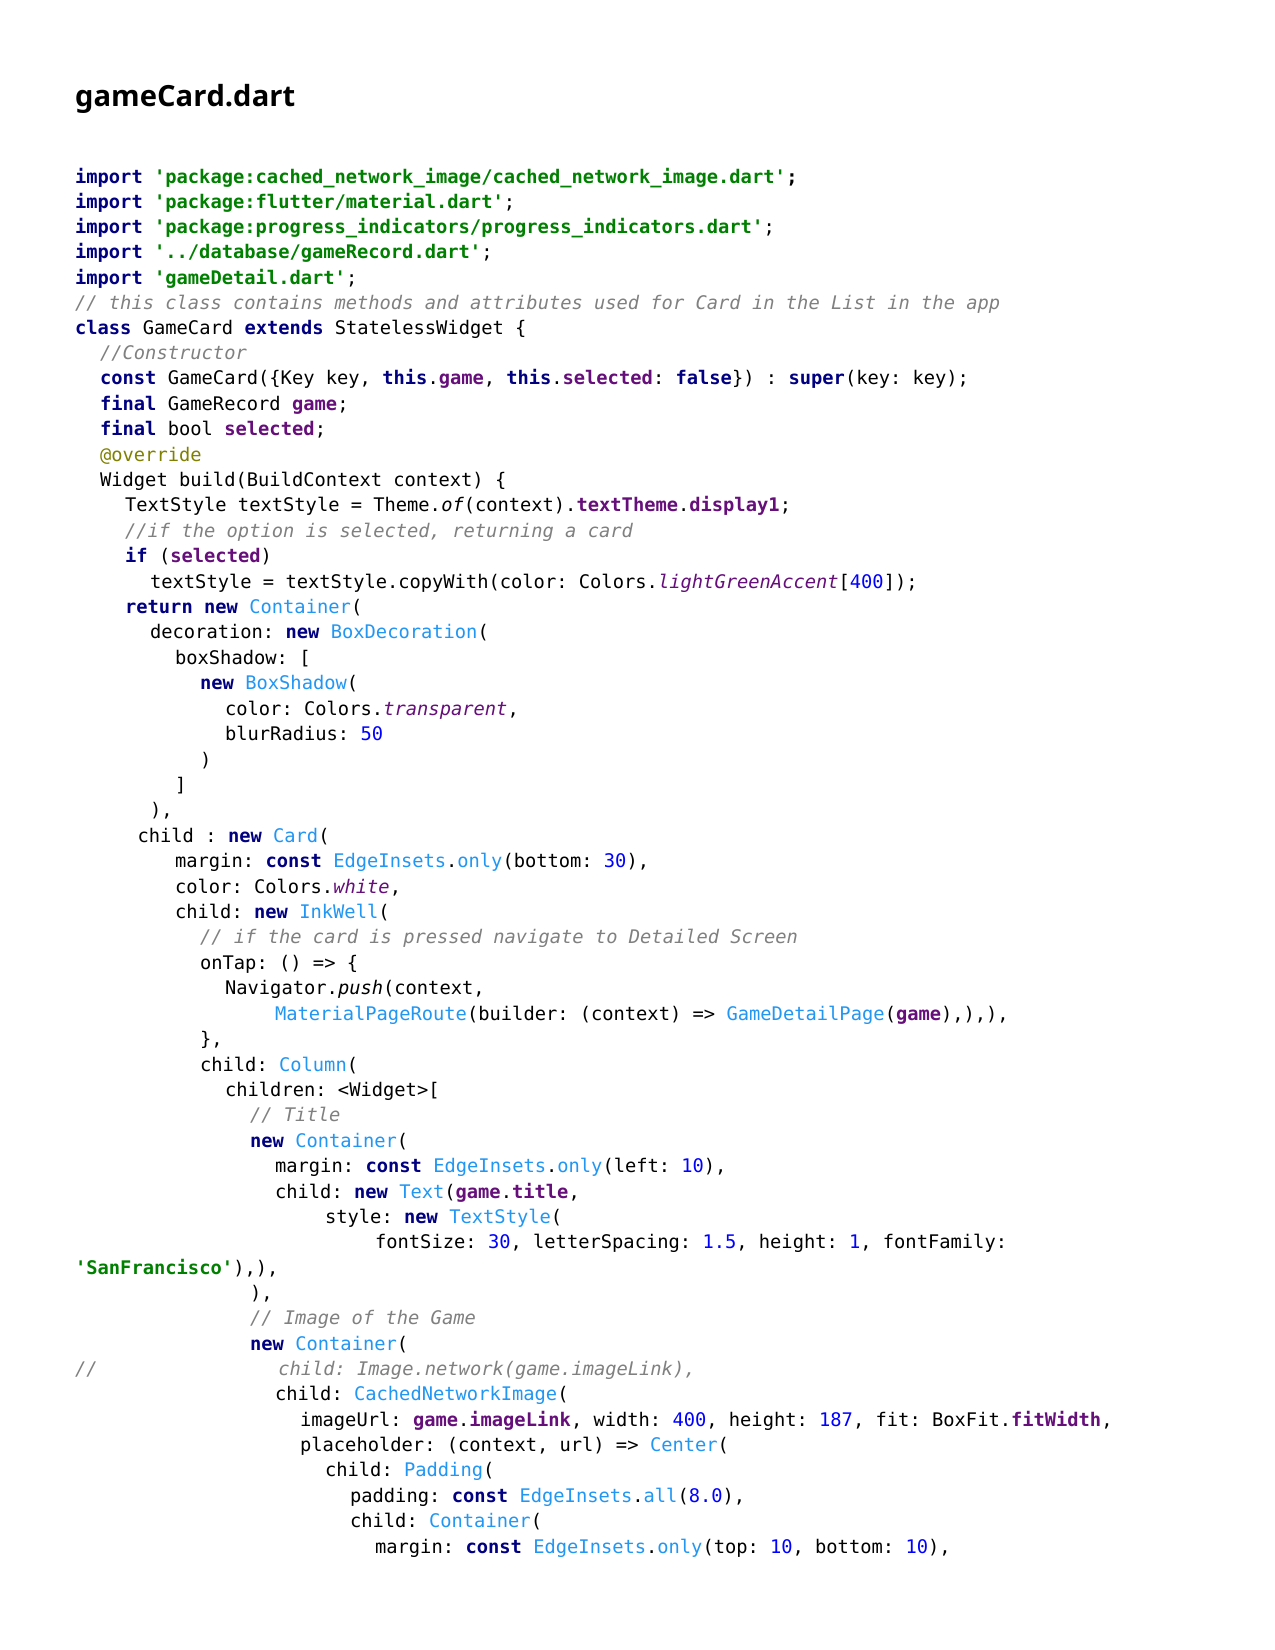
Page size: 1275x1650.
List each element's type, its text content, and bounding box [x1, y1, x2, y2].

text color: Colors.transparent, [75, 698, 1200, 720]
text child: CachedNetworkImage( [75, 1383, 1200, 1405]
text ), [75, 1282, 1200, 1304]
text import 'package:cached_network_image/cached_network_image.dart'; [75, 166, 1200, 188]
text color: Colors.white, [75, 876, 1200, 898]
text onTap: () => { [75, 952, 1200, 974]
text padding: const EdgeInsets.all(8.0), [75, 1485, 1200, 1507]
text new Container( [75, 1130, 1200, 1152]
text @override [75, 444, 1200, 466]
text children: <Widget>[ [75, 1079, 1200, 1101]
text child: new Text(game.title, [75, 1181, 1200, 1203]
text // Title [75, 1104, 1200, 1126]
text child : new Card( [75, 825, 1200, 847]
text child: Padding( [75, 1459, 1200, 1481]
text margin: const EdgeInsets.only(bottom: 30), [75, 850, 1200, 872]
text new Container( [75, 1333, 1200, 1354]
text // this class contains methods and attributes used for Card in the List in the app [75, 292, 1200, 314]
text imageUrl: game.imageLink, width: 400, height: 187, fit: BoxFit.fitWidth, [75, 1408, 1200, 1430]
text fontSize: 30, letterSpacing: 1.5, height: 1, fontFamily: 'SanFrancisco'),), [75, 1232, 1200, 1278]
text // if the card is pressed navigate to Detailed Screen [75, 927, 1200, 948]
text Widget build(BuildContext context) { [75, 469, 1200, 491]
text boxShadow: [ [75, 647, 1200, 669]
text class GameCard extends StatelessWidget { [75, 317, 1200, 339]
text }, [75, 1028, 1200, 1050]
text margin: const EdgeInsets.only(left: 10), [75, 1155, 1200, 1177]
text blurRadius: 50 [75, 723, 1200, 745]
text TextStyle textStyle = Theme.of(context).textTheme.display1; [75, 494, 1200, 516]
text import '../database/gameRecord.dart'; [75, 242, 1200, 263]
text ) [75, 749, 1200, 771]
text // Image of the Game [75, 1307, 1200, 1329]
text textStyle = textStyle.copyWith(color: Colors.lightGreenAccent[400]); [75, 571, 1200, 593]
text MaterialPageRoute(builder: (context) => GameDetailPage(game),),), [75, 1003, 1200, 1025]
text child: Column( [75, 1054, 1200, 1076]
text margin: const EdgeInsets.only(top: 10, bottom: 10), [75, 1536, 1200, 1557]
text // child: Image.network(game.imageLink), [75, 1358, 1200, 1380]
text final GameRecord game; [75, 393, 1200, 415]
text ] [75, 774, 1200, 796]
text //Constructor [75, 342, 1200, 364]
text gameCard.dart [75, 75, 1200, 115]
text style: new TextStyle( [75, 1206, 1200, 1228]
text import 'package:progress_indicators/progress_indicators.dart'; [75, 216, 1200, 238]
text child: Container( [75, 1510, 1200, 1532]
text import 'gameDetail.dart'; [75, 267, 1200, 288]
text decoration: new BoxDecoration( [75, 622, 1200, 643]
text ), [75, 799, 1200, 821]
text placeholder: (context, url) => Center( [75, 1434, 1200, 1456]
text import 'package:flutter/material.dart'; [75, 191, 1200, 213]
text Navigator.push(context, [75, 977, 1200, 999]
text return new Container( [75, 596, 1200, 618]
text final bool selected; [75, 418, 1200, 440]
text const GameCard({Key key, this.game, this.selected: false}) : super(key: key); [75, 367, 1200, 389]
text if (selected) [75, 545, 1200, 567]
text new BoxShadow( [75, 672, 1200, 694]
text //if the option is selected, returning a card [75, 520, 1200, 542]
text child: new InkWell( [75, 901, 1200, 923]
